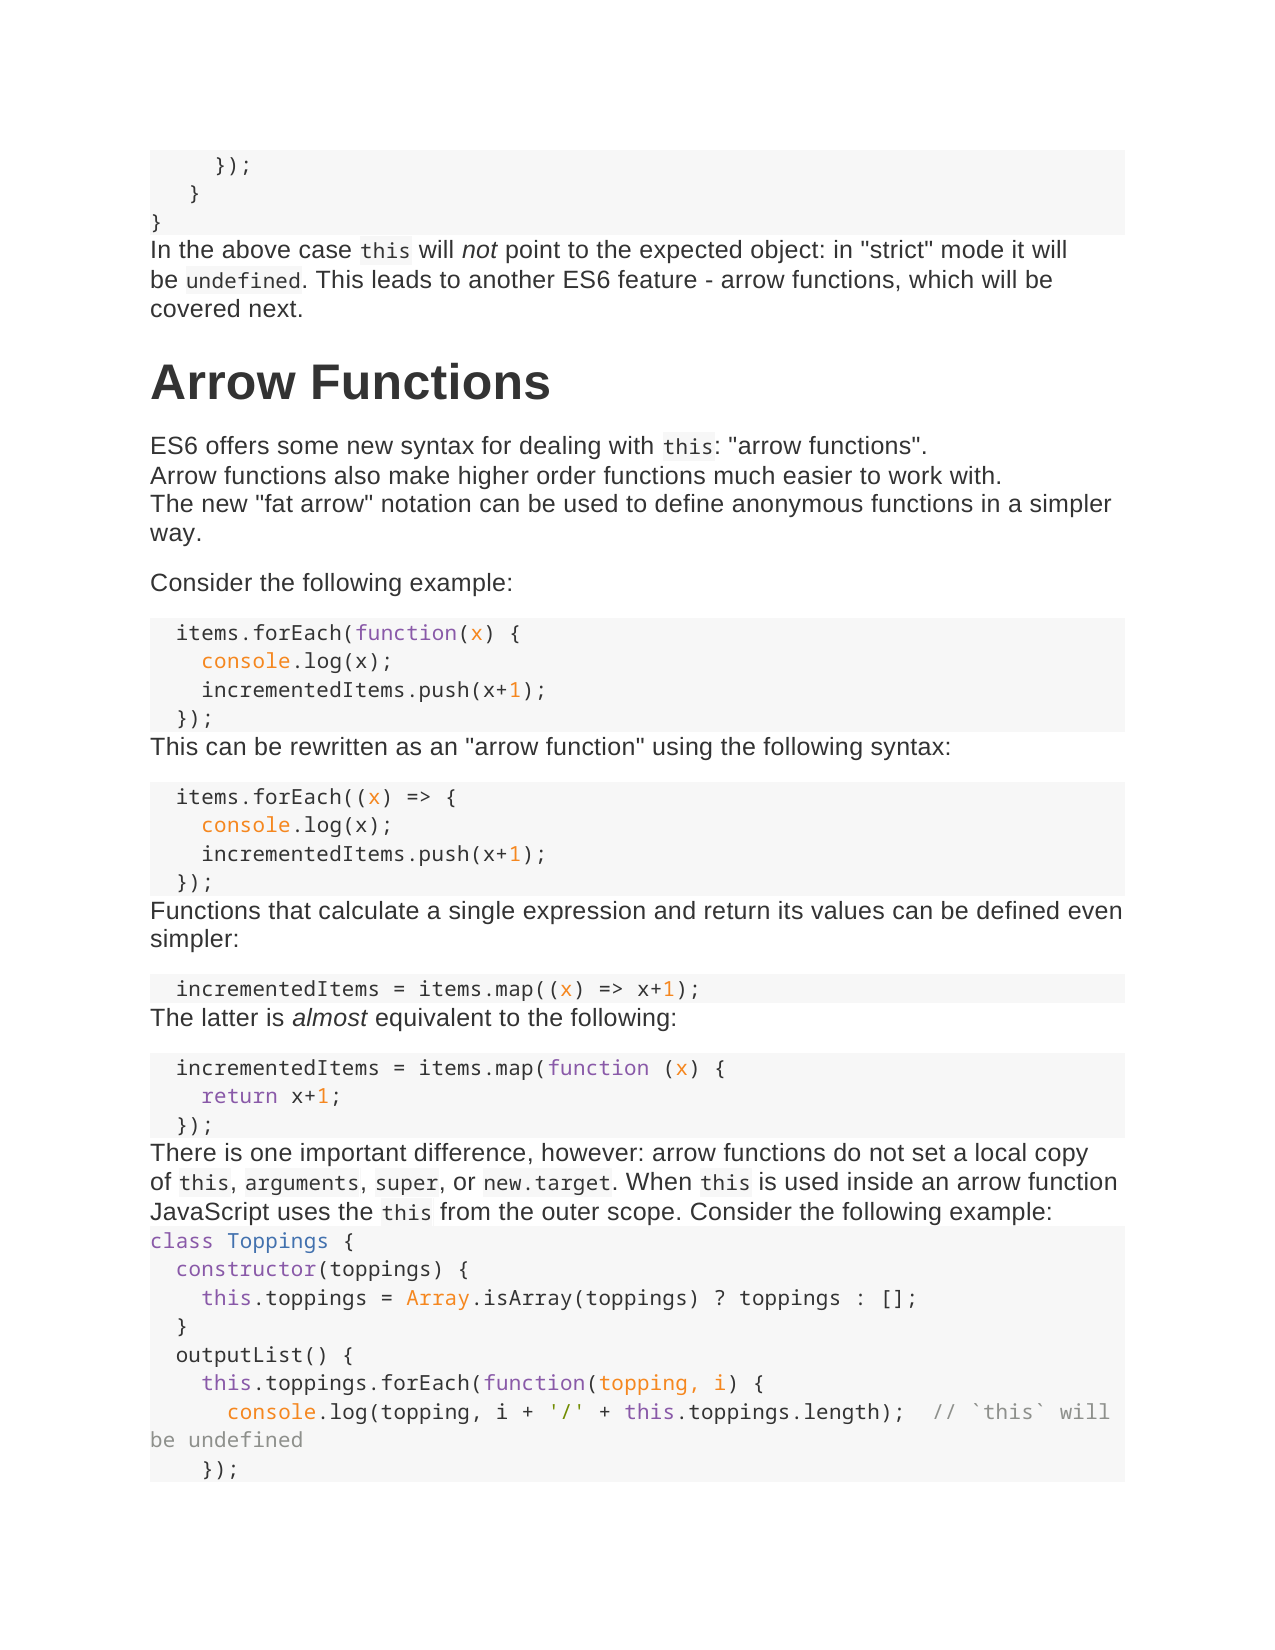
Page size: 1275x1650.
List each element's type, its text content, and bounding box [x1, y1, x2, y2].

text } [150, 207, 1125, 235]
text ES6 offers some new syntax for dealing with this: "arrow functions". Arrow functions also make higher order functions much easier to work with. [150, 431, 1125, 489]
text outputList() { [150, 1340, 1125, 1368]
text items.forEach(function(x) { [150, 618, 1125, 647]
text incrementedItems = items.map((x) => x+1); [150, 974, 1125, 1003]
text console.log(x); [150, 810, 1125, 839]
text }); [150, 703, 1125, 732]
text items.forEach((x) => { [150, 782, 1125, 810]
text console.log(x); [150, 647, 1125, 675]
text }); [150, 1454, 1125, 1482]
subtitle Arrow Functions [150, 352, 1125, 410]
text class Toppings { [150, 1226, 1125, 1254]
text this.toppings.forEach(function(topping, i) { [150, 1368, 1125, 1397]
text }); [150, 150, 1125, 178]
text Functions that calculate a single expression and return its values can be defined even simpler: [150, 896, 1125, 953]
text return x+1; [150, 1081, 1125, 1110]
text } [150, 1311, 1125, 1340]
text this.toppings = Array.isArray(toppings) ? toppings : []; [150, 1283, 1125, 1311]
text }); [150, 867, 1125, 896]
text Consider the following example: [150, 568, 1125, 597]
text In the above case this will not point to the expected object: in "strict" mode it will be undefined. This leads to another ES6 feature - arrow functions, which will be covered next. [150, 235, 1125, 323]
text incrementedItems.push(x+1); [150, 675, 1125, 703]
text There is one important difference, however: arrow functions do not set a local copy of this, arguments, super, or new.target. When this is used inside an arrow function JavaScript uses the this from the outer scope. Consider the following example: [150, 1138, 1125, 1226]
text incrementedItems.push(x+1); [150, 839, 1125, 867]
text constructor(toppings) { [150, 1254, 1125, 1283]
text The new "fat arrow" notation can be used to define anonymous functions in a simpler way. [150, 489, 1125, 547]
text console.log(topping, i + '/' + this.toppings.length); // `this` will be undefined [150, 1397, 1125, 1454]
text }); [150, 1110, 1125, 1138]
text The latter is almost equivalent to the following: [150, 1003, 1125, 1032]
text This can be rewritten as an "arrow function" using the following syntax: [150, 732, 1125, 761]
text incrementedItems = items.map(function (x) { [150, 1053, 1125, 1081]
text } [150, 178, 1125, 207]
